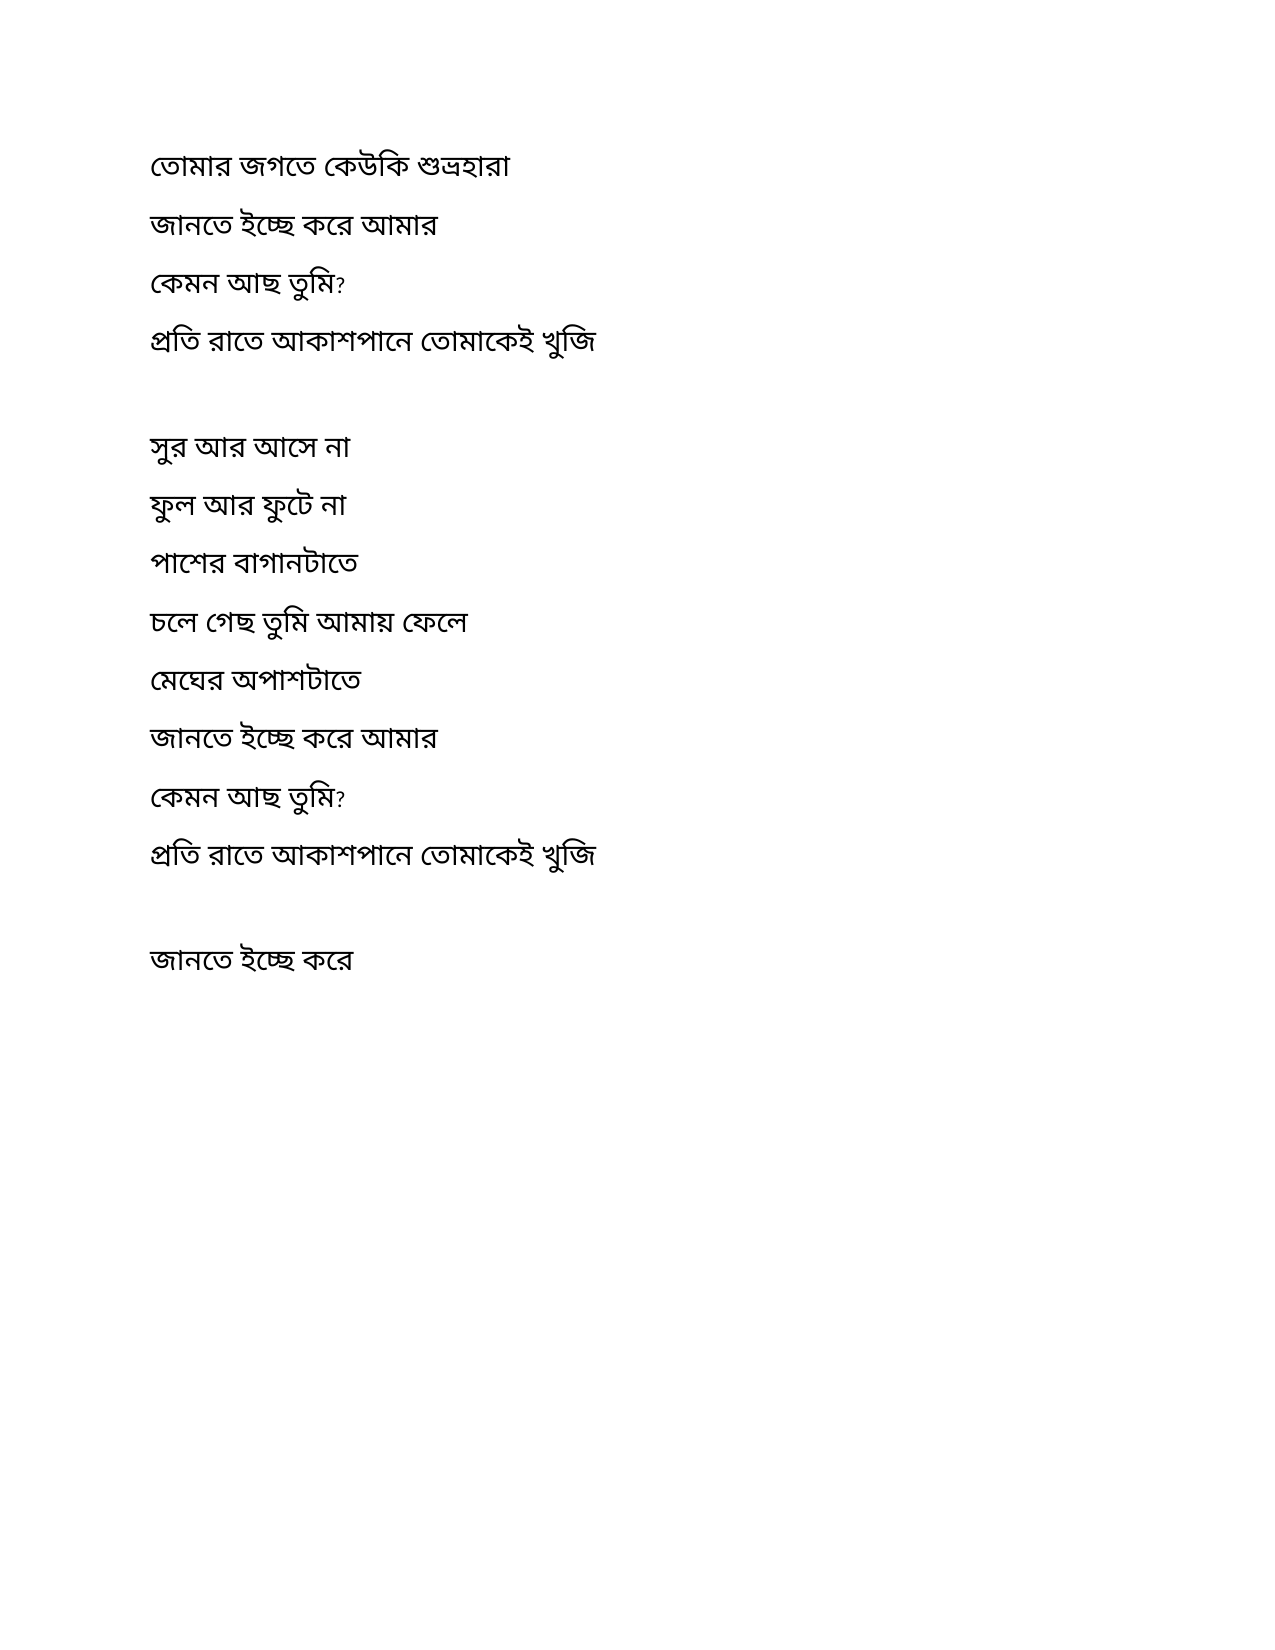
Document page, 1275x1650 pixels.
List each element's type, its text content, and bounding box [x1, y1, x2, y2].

text মেঘের অপাশটাতে [150, 663, 1125, 702]
text পাশের বাগানটাতে [150, 547, 1125, 586]
text ফুল আর ফুটে না [150, 488, 1125, 527]
text প্রতি রাতে আকাশপানে তোমাকেই খুজি [150, 325, 1125, 364]
text জানতে ইচ্ছে করে আমার [150, 208, 1125, 247]
text জানতে ইচ্ছে করে আমার [150, 722, 1125, 761]
text জানতে ইচ্ছে করে [150, 944, 1125, 982]
text প্রতি রাতে আকাশপানে তোমাকেই খুজি [150, 838, 1125, 877]
text সুর আর আসে না [150, 430, 1125, 469]
text তোমার জগতে কেউকি শুভ্রহারা [150, 150, 1125, 189]
text কেমন আছ তুমি? [150, 267, 1125, 305]
text চলে গেছ তুমি আমায় ফেলে [150, 605, 1125, 644]
text কেমন আছ তুমি? [150, 780, 1125, 819]
